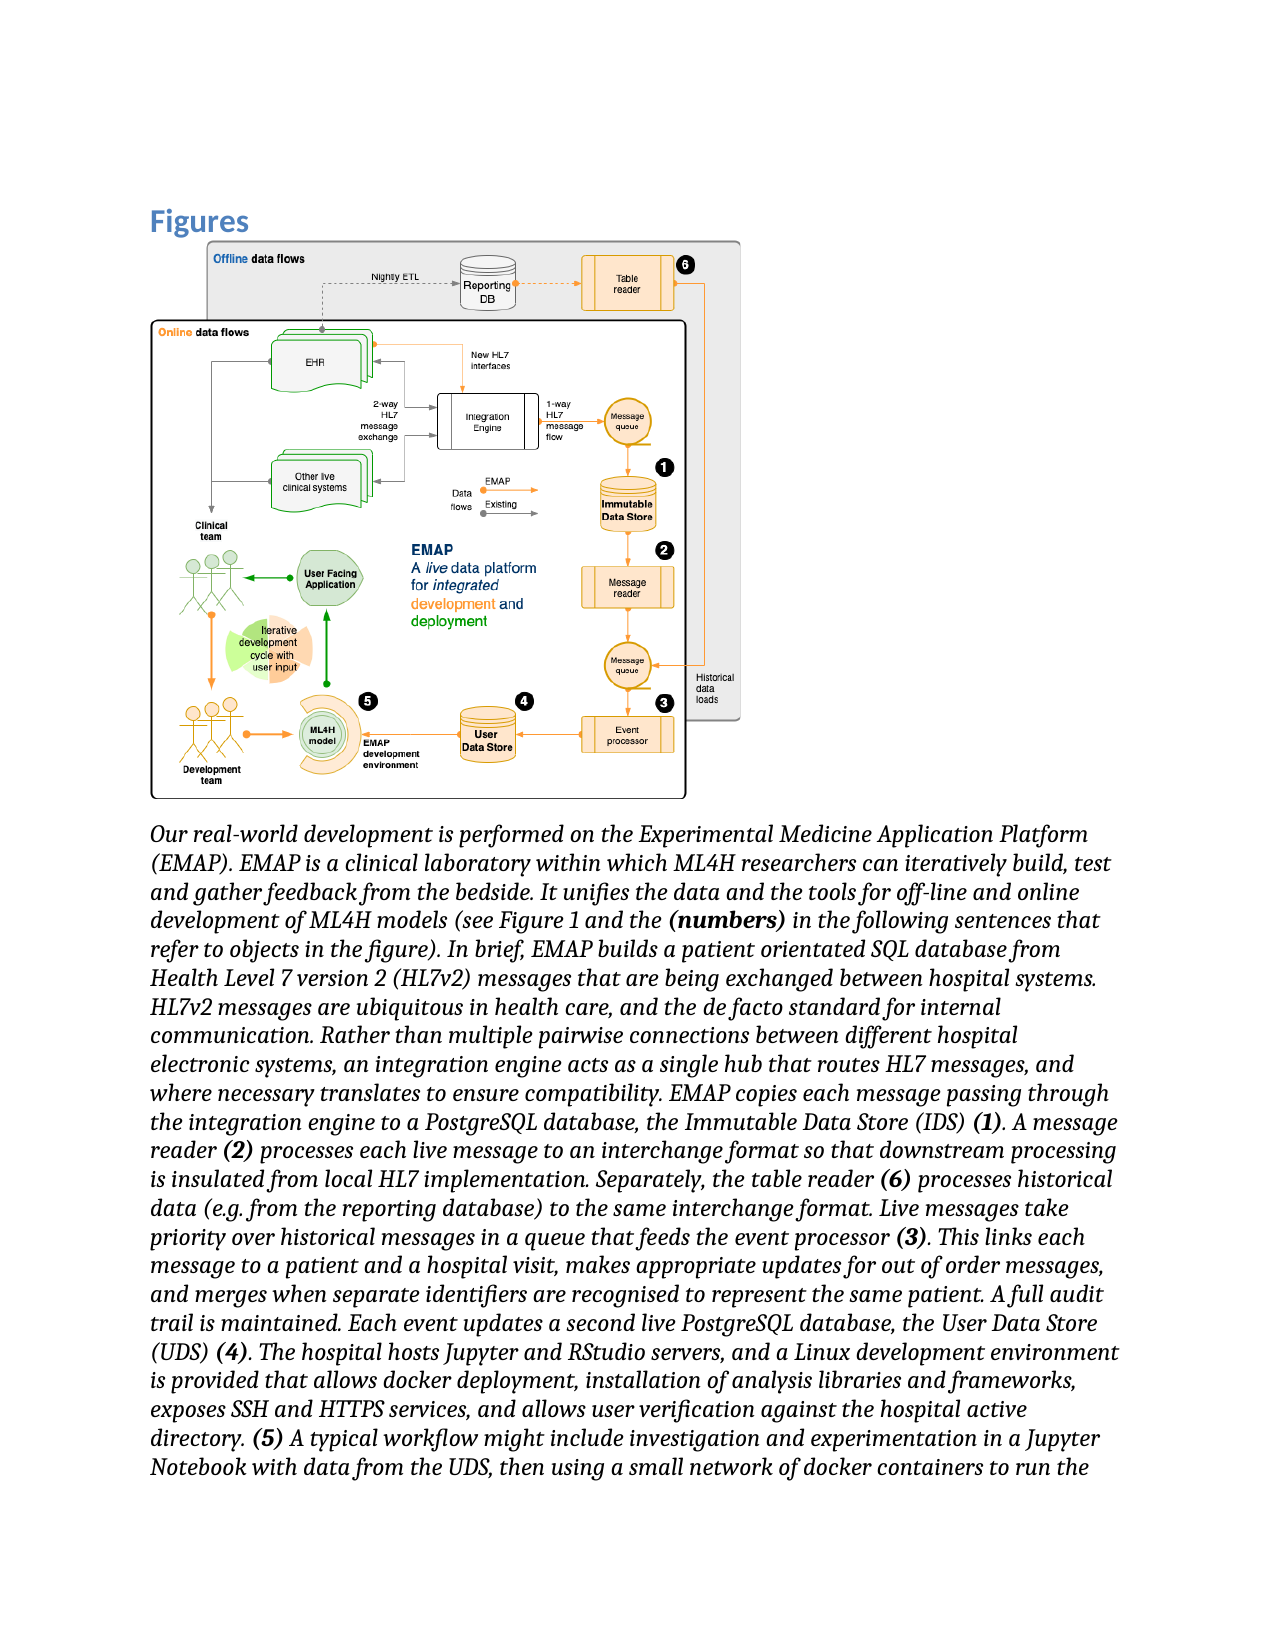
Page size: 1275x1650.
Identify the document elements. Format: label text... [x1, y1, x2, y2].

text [150, 820, 1125, 1481]
subtitle Figures [150, 200, 1125, 241]
picture [150, 240, 741, 799]
